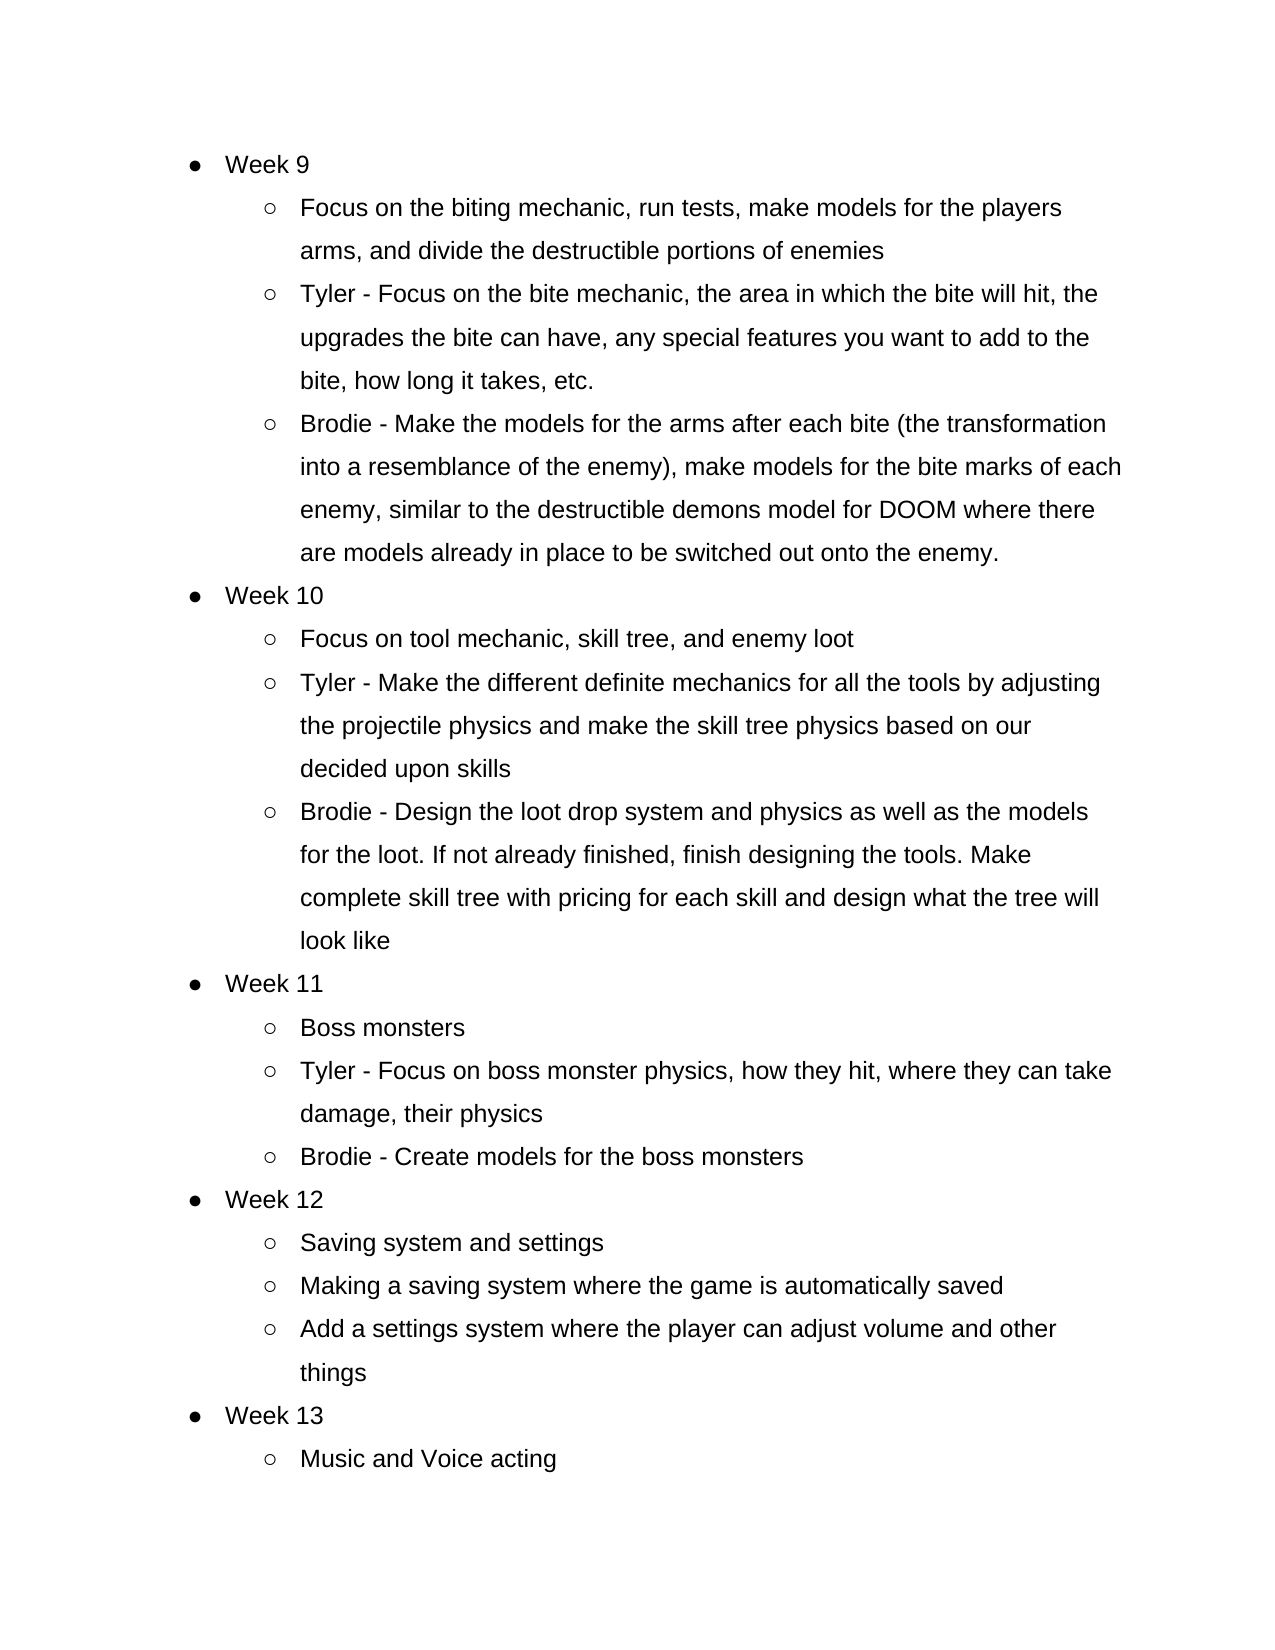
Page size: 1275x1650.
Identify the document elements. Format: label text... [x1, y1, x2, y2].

list Week 12 [187, 1185, 1125, 1214]
list Add a settings system where the player can adjust volume and other things [262, 1314, 1125, 1386]
list Focus on the biting mechanic, run tests, make models for the players arms, and divide the destructible portions of enemies [262, 193, 1125, 265]
list Making a saving system where the game is automatically saved [262, 1271, 1125, 1300]
list Tyler - Focus on the bite mechanic, the area in which the bite will hit, the upgrades the bite can have, any special features you want to add to the bite, how long it takes, etc. [262, 279, 1125, 394]
list Focus on tool mechanic, skill tree, and enemy loot [262, 624, 1125, 653]
list Week 9 [187, 150, 1125, 179]
list Week 11 [187, 969, 1125, 998]
list Saving system and settings [262, 1228, 1125, 1257]
list Week 13 [187, 1401, 1125, 1429]
list Boss monsters [262, 1012, 1125, 1041]
list Brodie - Design the loot drop system and physics as well as the models for the loot. If not already finished, finish designing the tools. Make complete skill tree with pricing for each skill and design what the tree will look like [262, 797, 1125, 955]
list Brodie - Make the models for the arms after each bite (the transformation into a resemblance of the enemy), make models for the bite marks of each enemy, similar to the destructible demons model for DOOM where there are models already in place to be switched out onto the enemy. [262, 409, 1125, 567]
list Music and Voice acting [262, 1444, 1125, 1472]
list Tyler - Focus on boss monster physics, how they hit, where they can take damage, their physics [262, 1056, 1125, 1127]
list Tyler - Make the different definite mechanics for all the tools by adjusting the projectile physics and make the skill tree physics based on our decided upon skills [262, 667, 1125, 782]
list Brodie - Create models for the boss monsters [262, 1142, 1125, 1171]
list Week 10 [187, 581, 1125, 610]
